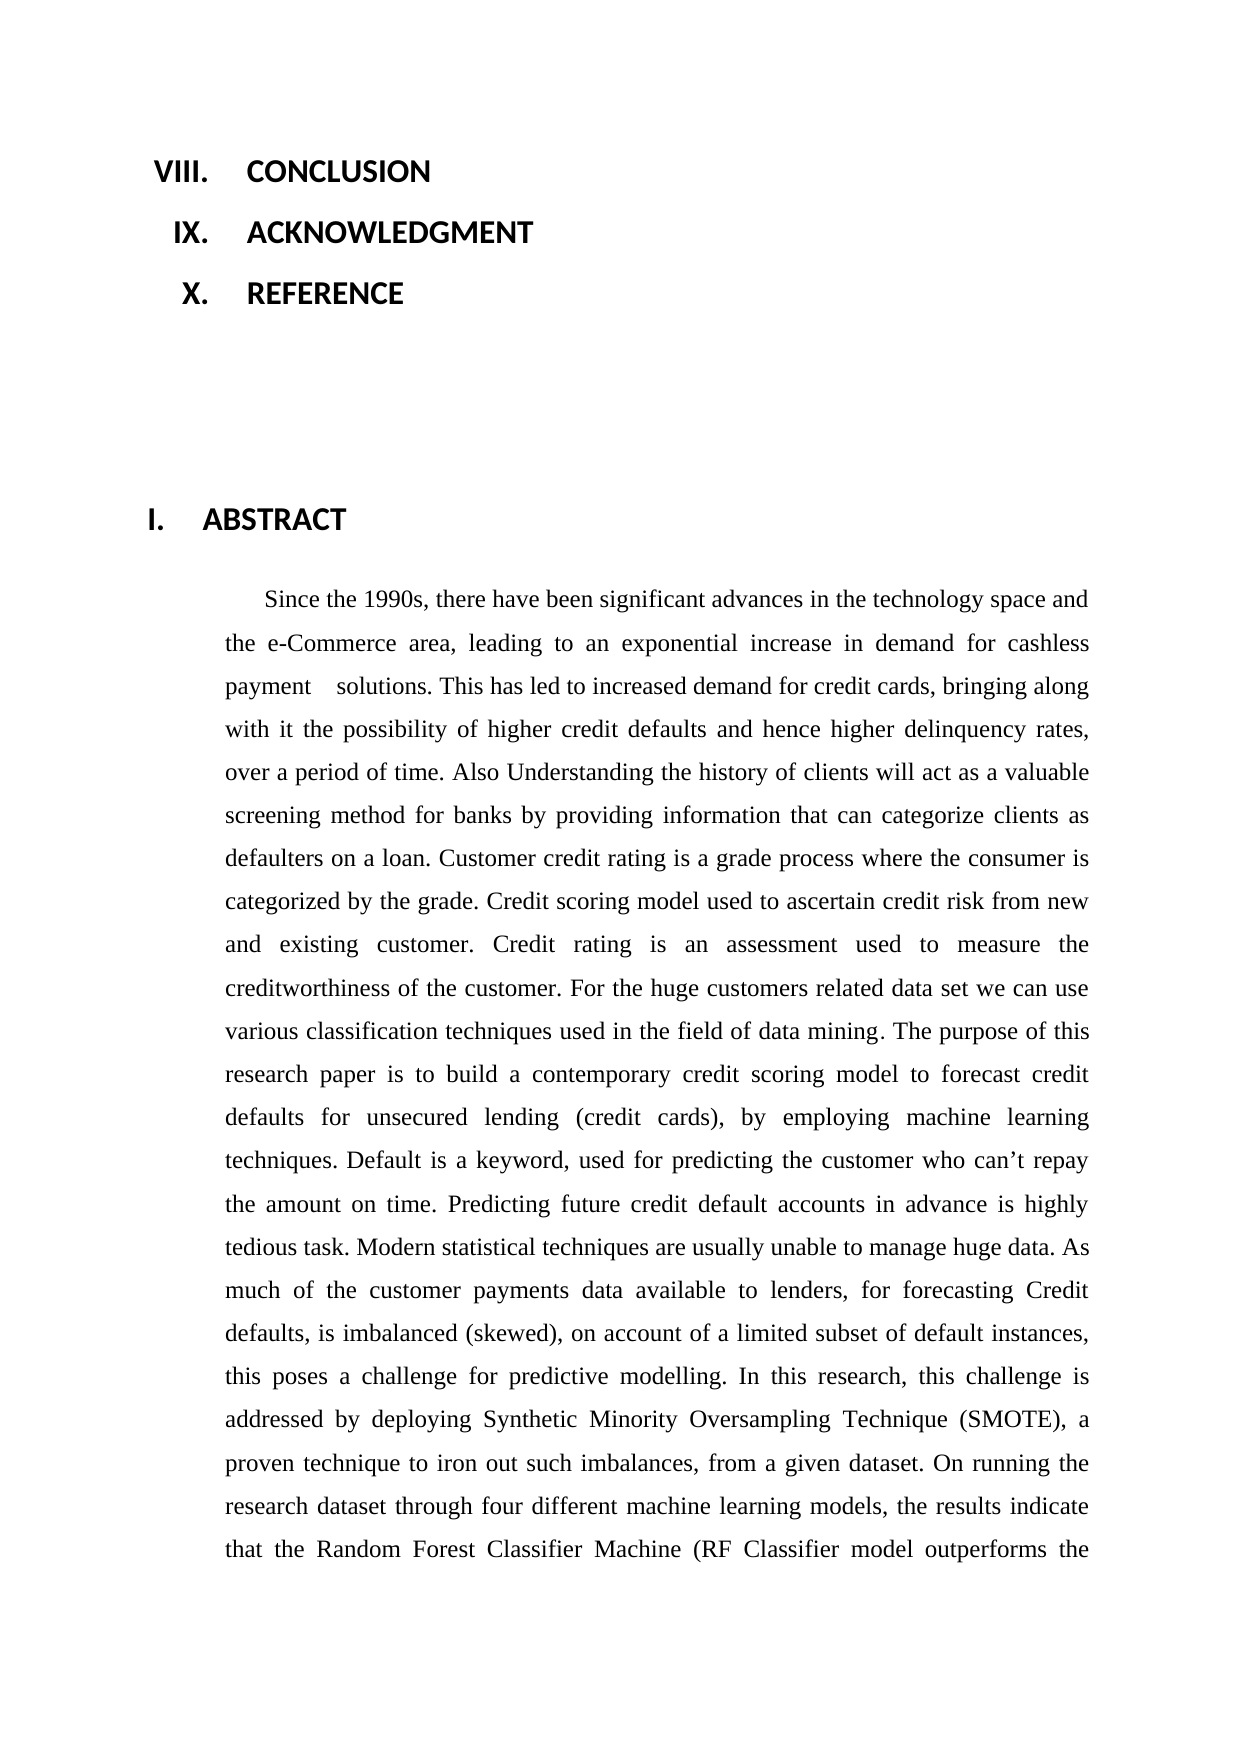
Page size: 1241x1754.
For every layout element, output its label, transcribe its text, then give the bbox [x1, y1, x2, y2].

list ABSTRACT [165, 497, 1090, 538]
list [225, 584, 1090, 1563]
list ACKNOWLEDGMENT [209, 211, 1090, 252]
list CONCLUSION [209, 150, 1090, 191]
list REFERENCE [209, 272, 1090, 313]
